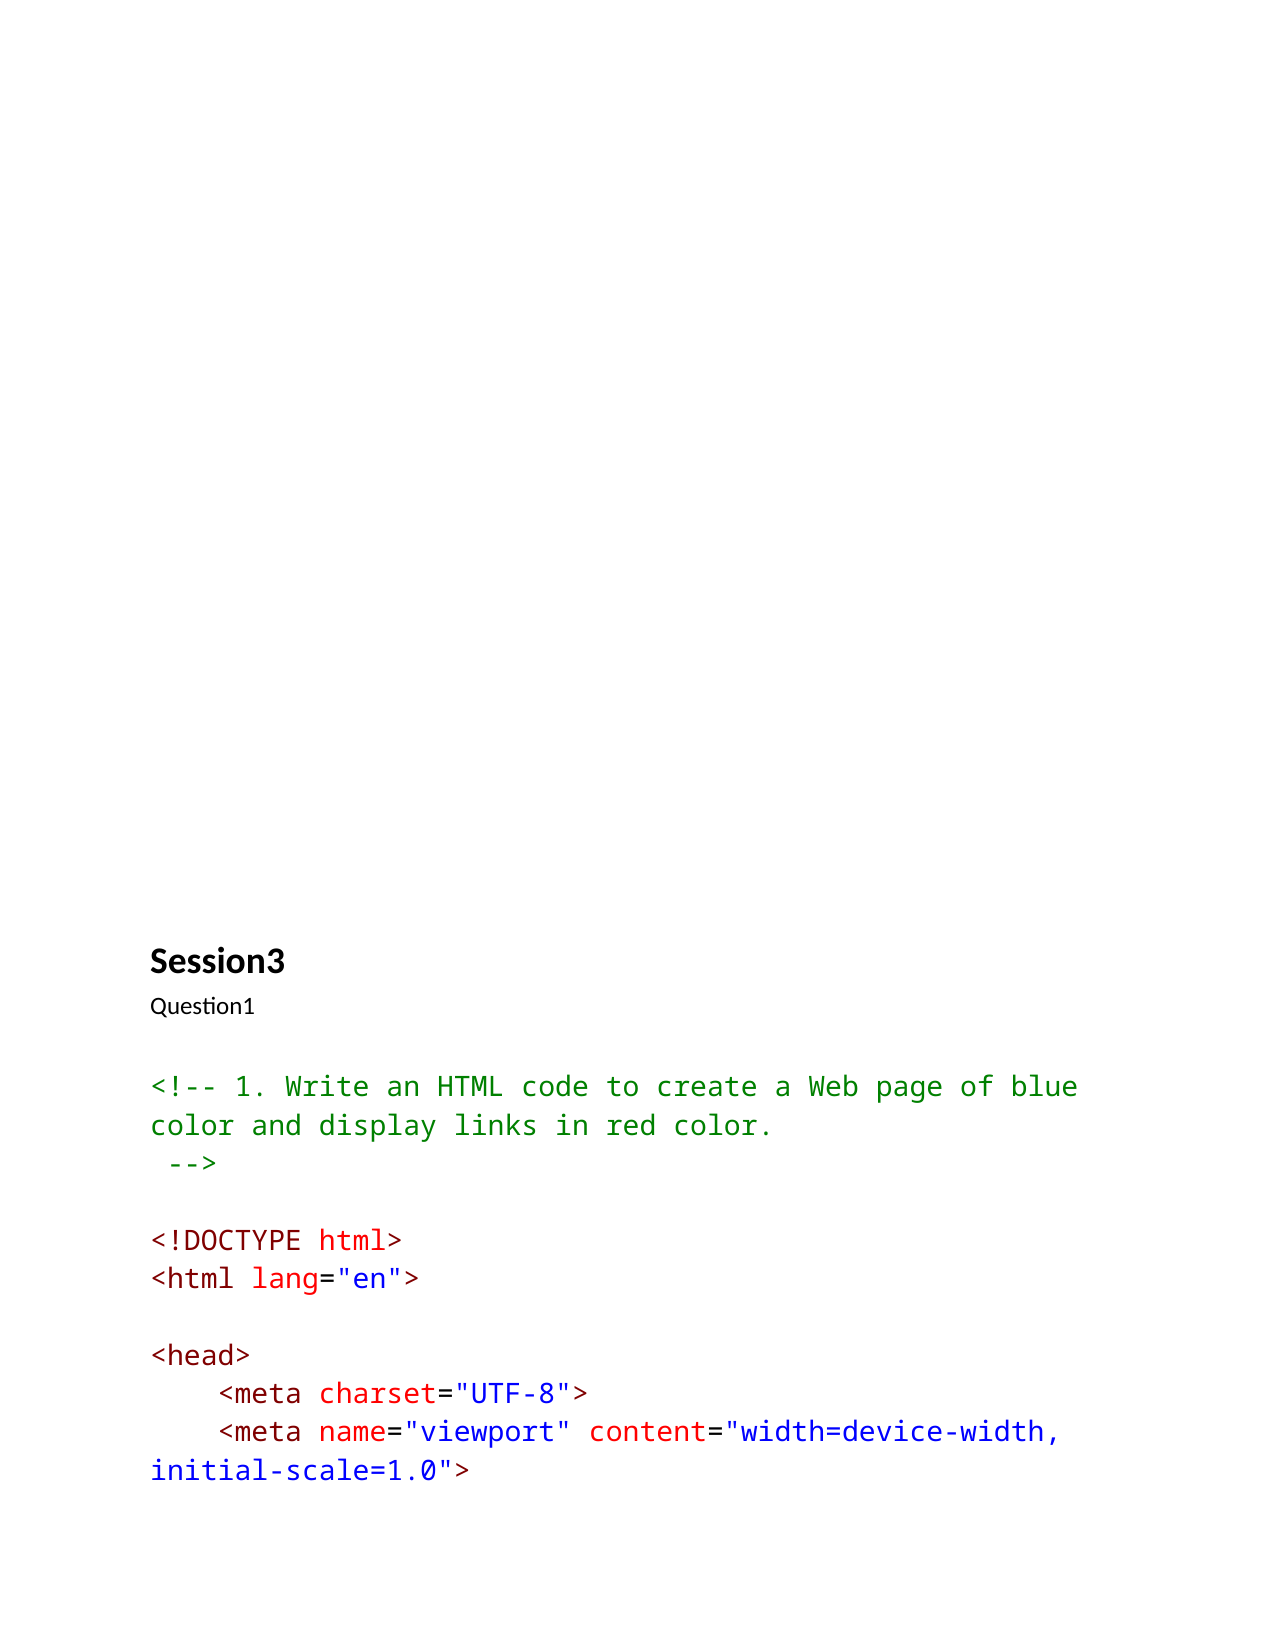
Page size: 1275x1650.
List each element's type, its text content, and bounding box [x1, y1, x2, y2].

text Session3 [150, 937, 1125, 983]
text <!-- 1. Write an HTML code to create a Web page of blue color and display links in red color. [150, 1067, 1125, 1143]
text <!DOCTYPE html> [150, 1220, 1125, 1258]
text <head> [150, 1335, 1125, 1373]
text --> [150, 1143, 1125, 1182]
text <html lang="en"> [150, 1258, 1125, 1297]
text Question1 [150, 983, 1125, 1021]
text <meta charset="UTF-8"> [150, 1373, 1125, 1412]
text <meta name="viewport" content="width=device-width, initial-scale=1.0"> [150, 1412, 1125, 1488]
